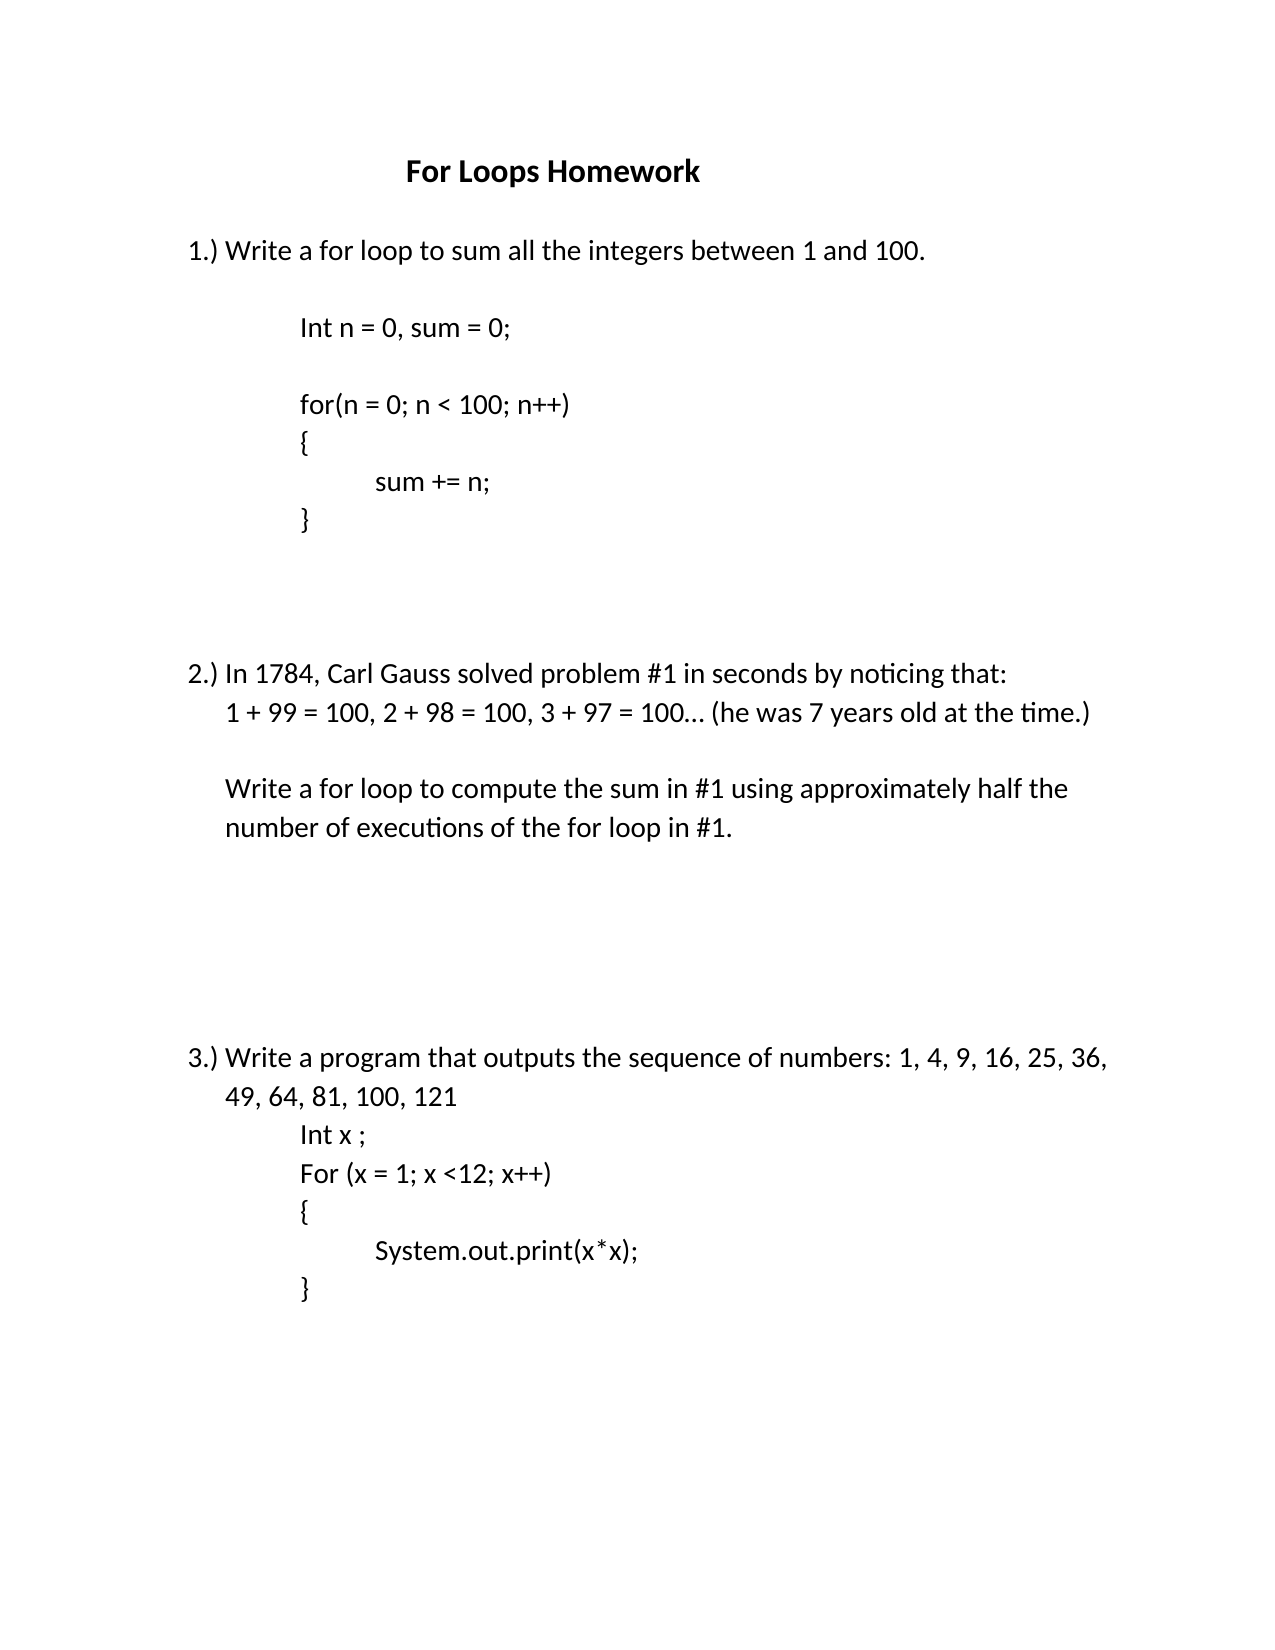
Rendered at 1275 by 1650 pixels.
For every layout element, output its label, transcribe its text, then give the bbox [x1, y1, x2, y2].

text Int x ; [300, 1116, 1125, 1152]
text For Loops Homework [150, 150, 1125, 191]
list } [300, 501, 1125, 537]
text } [300, 1270, 1125, 1306]
list Write a for loop to sum all the integers between 1 and 100. [187, 232, 1125, 268]
list { [300, 424, 1125, 460]
list Write a for loop to compute the sum in #1 using approximately half the number of executions of the for loop in #1. [225, 771, 1125, 844]
list Int n = 0, sum = 0; [300, 309, 1125, 345]
list for(n = 0; n < 100; n++) [300, 386, 1125, 422]
list sum += n; [300, 463, 1125, 499]
list 1 + 99 = 100, 2 + 98 = 100, 3 + 97 = 100… (he was 7 years old at the time.) [225, 694, 1125, 729]
text For (x = 1; x <12; x++) [300, 1155, 1125, 1191]
text System.out.print(x*x); [300, 1232, 1125, 1267]
list In 1784, Carl Gauss solved problem #1 in seconds by noticing that: [187, 655, 1125, 691]
list Write a program that outputs the sequence of numbers: 1, 4, 9, 16, 25, 36, 49, 64, 81, 100, 121 [187, 1039, 1125, 1114]
text { [300, 1193, 1125, 1229]
